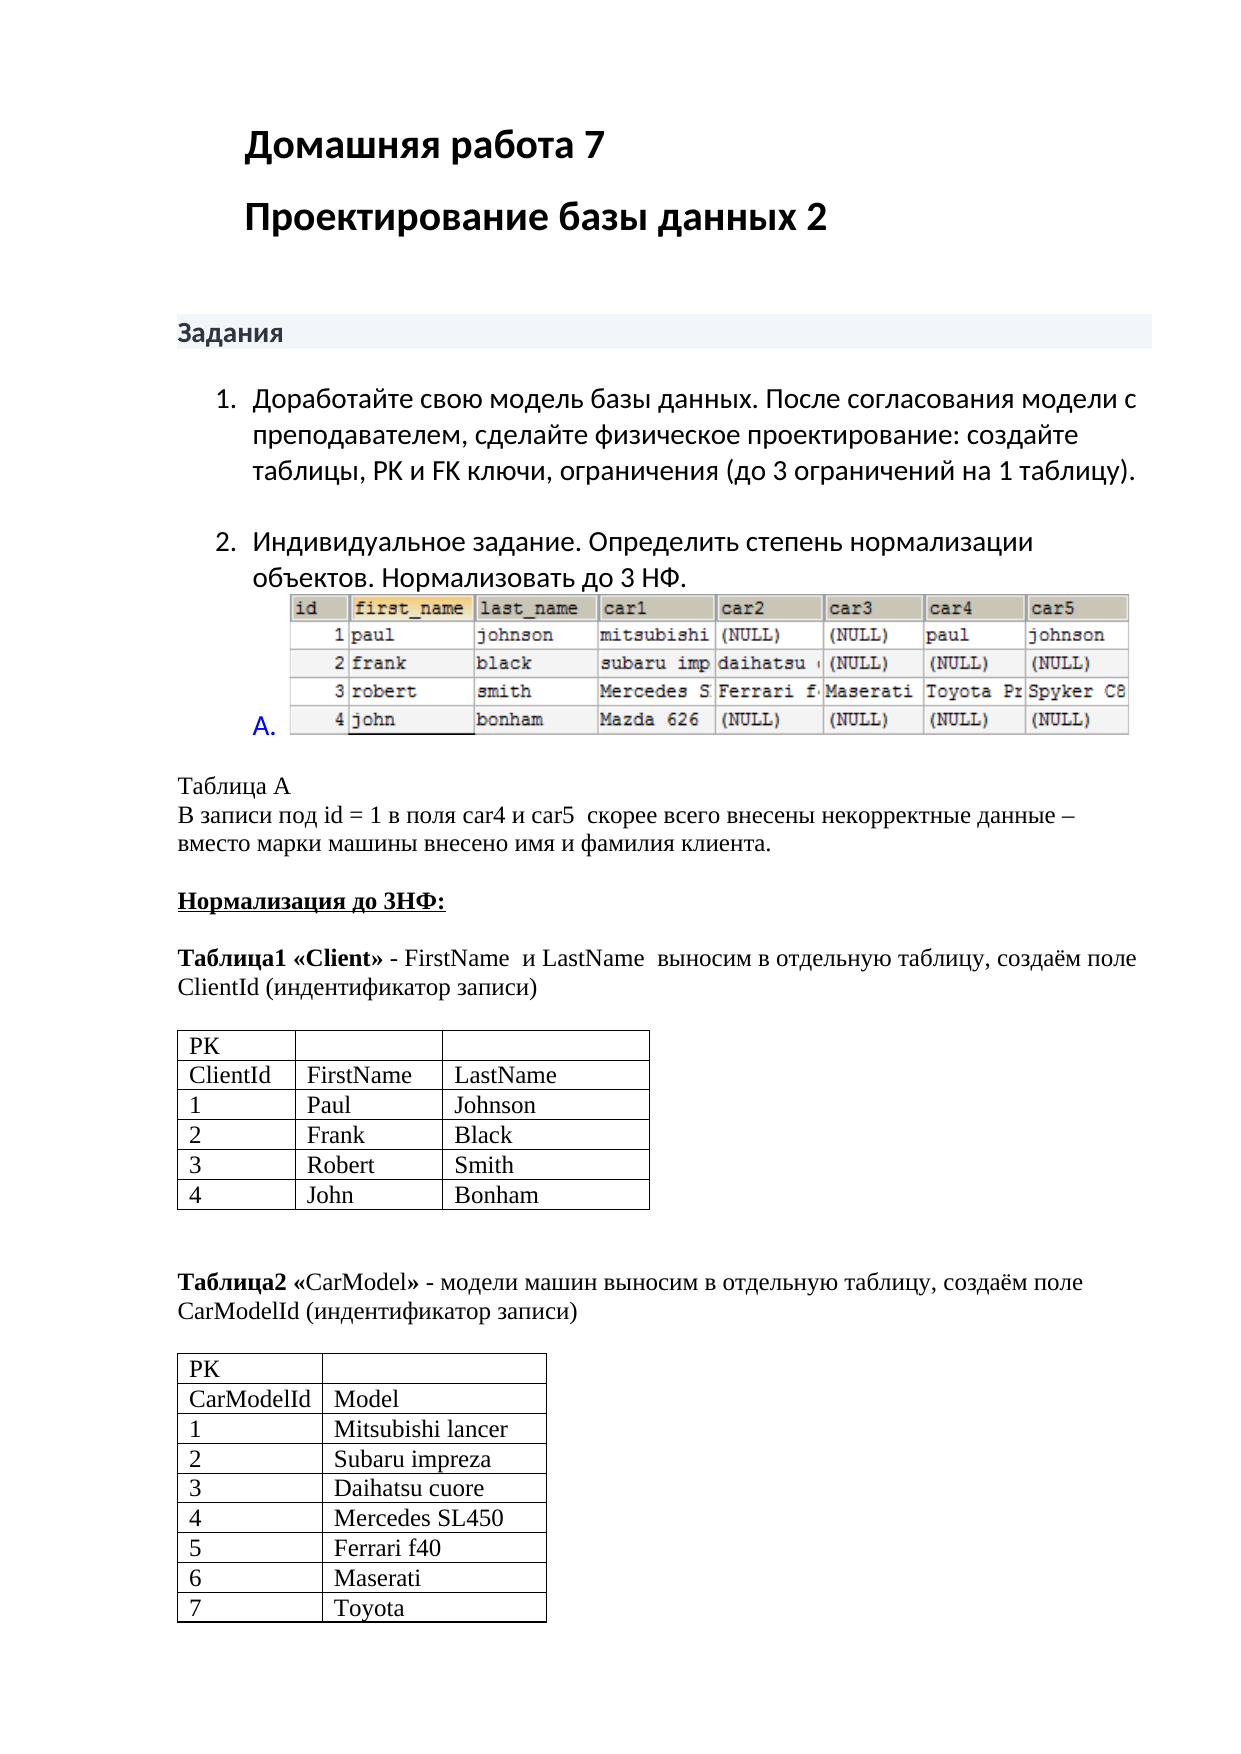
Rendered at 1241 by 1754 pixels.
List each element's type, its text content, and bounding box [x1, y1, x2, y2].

table_cell 4 [178, 1503, 322, 1532]
table_cell СlientId [178, 1061, 295, 1089]
table_cell Bonham [443, 1180, 649, 1208]
text Задания [177, 314, 1152, 349]
table_cell Subaru impreza [323, 1444, 546, 1472]
table_cell Model [323, 1384, 546, 1413]
table_cell LastName [443, 1061, 649, 1089]
table_cell Maserati [323, 1563, 546, 1592]
list Индивидуальное задание. Определить степень нормализации объектов. Нормализовать до 3 НФ. [215, 523, 1152, 594]
table_cell 6 [178, 1563, 322, 1592]
table_cell 4 [178, 1180, 295, 1208]
table_cell Daihatsu cuore [323, 1474, 546, 1502]
table_cell Robert [296, 1150, 442, 1179]
table_cell FirstName [296, 1061, 442, 1089]
table_cell 2 [178, 1444, 322, 1472]
text Проектирование базы данных 2 [207, 190, 1152, 241]
table_cell 1 [178, 1414, 322, 1443]
table_header [443, 1031, 649, 1059]
text Таблица1 «Сlient» - FirstName и LastName выносим в отдельную таблицу, создаём поле СlientId (индентификатор записи) [177, 943, 1152, 1001]
table_cell Toyota [323, 1593, 546, 1621]
list Доработайте свою модель базы данных. После согласования модели с преподавателем, сделайте физическое проектирование: создайте таблицы, PK и FK ключи, ограничения (до 3 ограничений на 1 таблицу). [215, 381, 1152, 487]
table_cell 3 [178, 1150, 295, 1179]
table_header [323, 1354, 546, 1383]
text Домашняя работа 7 [207, 118, 1152, 169]
table_cell Black [443, 1120, 649, 1149]
table_cell Smith [443, 1150, 649, 1179]
table_cell Frank [296, 1120, 442, 1149]
table_cell 5 [178, 1533, 322, 1562]
text В записи под id = 1 в поля car4 и сar5 скорее всего внесены некорректные данные – вместо марки машины внесено имя и фамилия клиента. [177, 800, 1152, 857]
table_cell Ferrari f40 [323, 1533, 546, 1562]
table_header РК [178, 1031, 295, 1059]
table_cell 2 [178, 1120, 295, 1149]
text Таблица А [177, 742, 1152, 800]
text Нормализация до 3НФ: [177, 886, 1152, 915]
picture [289, 594, 1130, 735]
table_cell 7 [178, 1593, 322, 1621]
table_cell CarModelId [178, 1384, 322, 1413]
text Таблица2 «CarModel» - модели машин выносим в отдельную таблицу, создаём поле CarModelId (индентификатор записи) [177, 1267, 1152, 1324]
table_cell Johnson [443, 1090, 649, 1119]
table_cell 1 [178, 1090, 295, 1119]
table_cell Mitsubishi lancer [323, 1414, 546, 1443]
table_header [296, 1031, 442, 1059]
table_header РК [178, 1354, 322, 1383]
table_cell 3 [178, 1474, 322, 1502]
table_cell Paul [296, 1090, 442, 1119]
table_cell John [296, 1180, 442, 1208]
table_cell Mercedes SL450 [323, 1503, 546, 1532]
